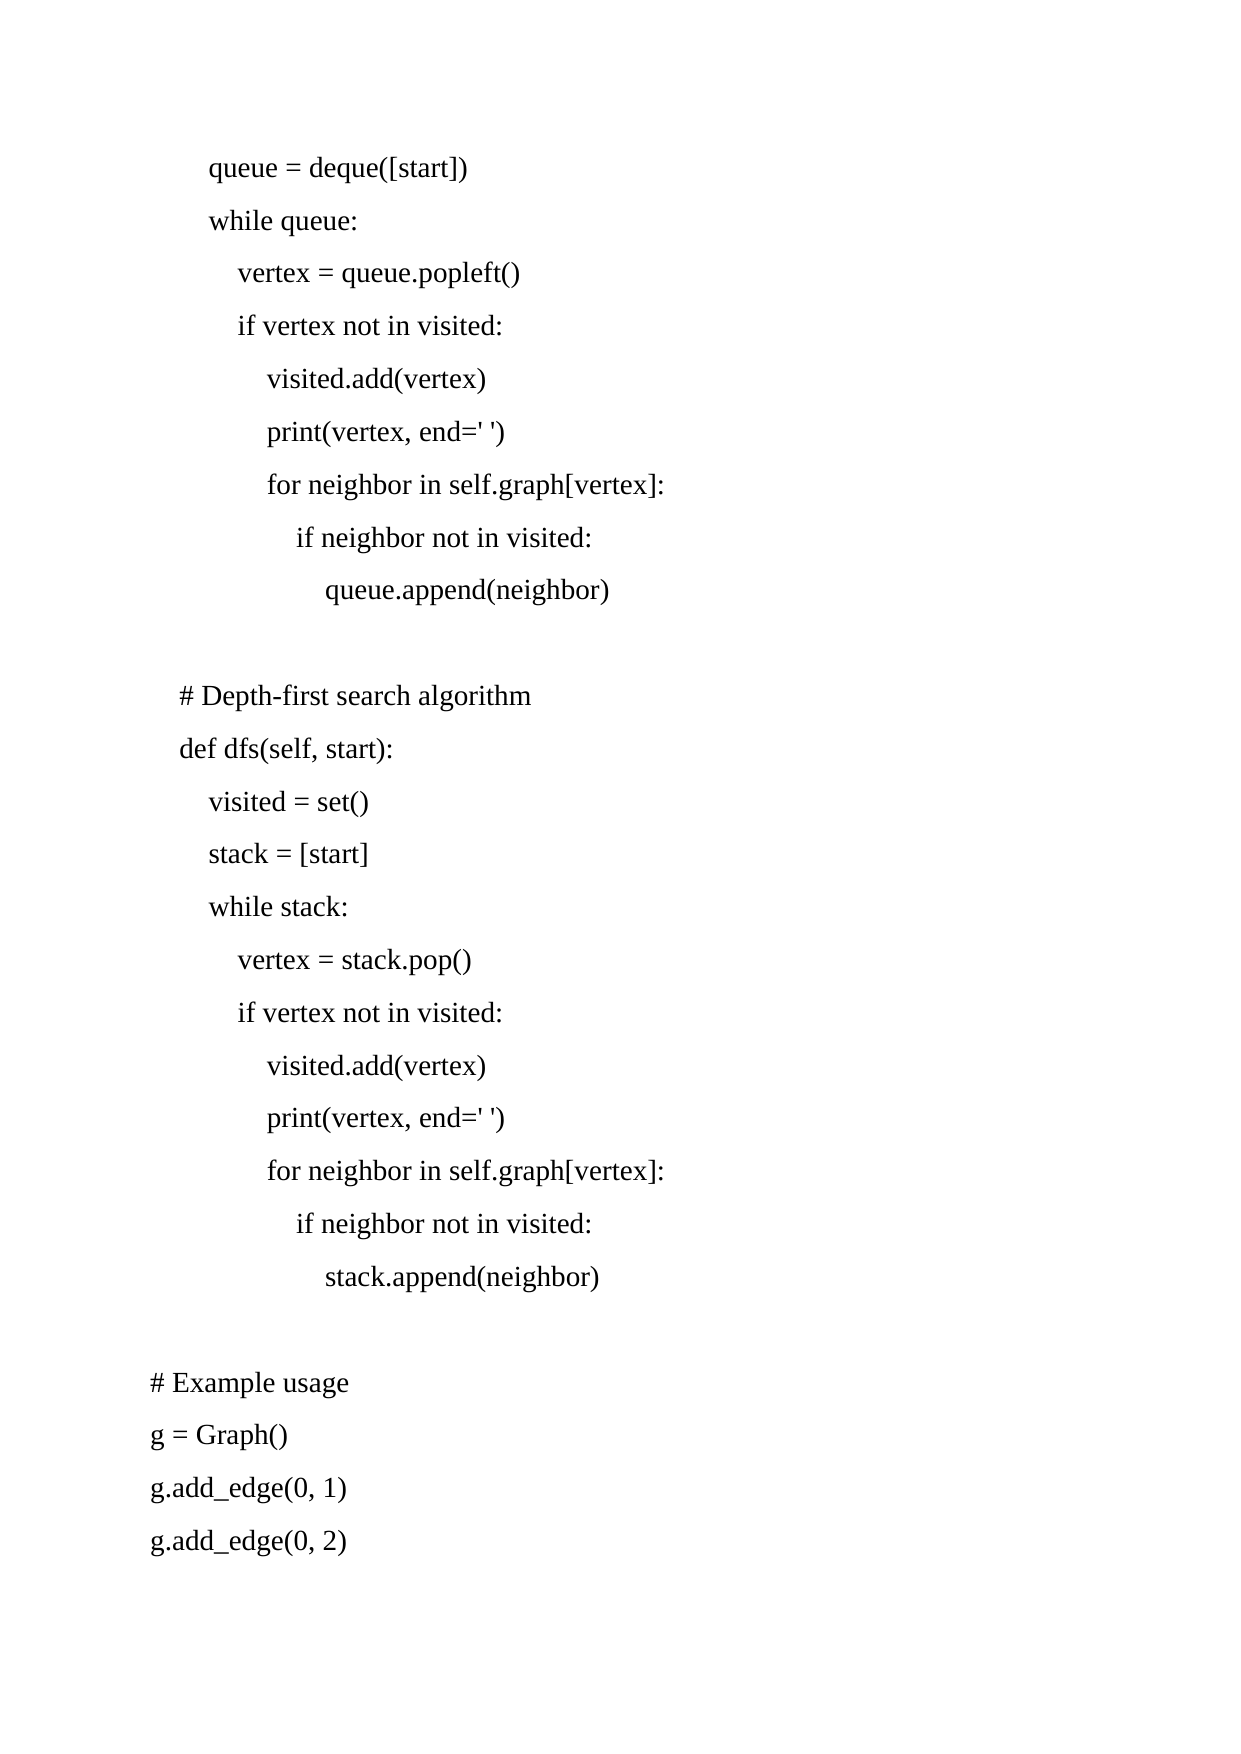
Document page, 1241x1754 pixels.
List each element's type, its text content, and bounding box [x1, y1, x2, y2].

text if vertex not in visited: [150, 995, 1090, 1028]
text # Example usage [150, 1365, 1090, 1398]
text for neighbor in self.graph[vertex]: [150, 467, 1090, 500]
text vertex = stack.pop() [150, 942, 1090, 976]
text queue.append(neighbor) [150, 572, 1090, 606]
text for neighbor in self.graph[vertex]: [150, 1153, 1090, 1187]
text stack = [start] [150, 837, 1090, 870]
text if vertex not in visited: [150, 308, 1090, 342]
text while queue: [150, 203, 1090, 236]
text g.add_edge(0, 2) [150, 1523, 1090, 1557]
text print(vertex, end=' ') [150, 414, 1090, 448]
text visited = set() [150, 784, 1090, 817]
text # Depth-first search algorithm [150, 678, 1090, 712]
text visited.add(vertex) [150, 361, 1090, 395]
text if neighbor not in visited: [150, 520, 1090, 553]
text queue = deque([start]) [150, 150, 1090, 183]
text if neighbor not in visited: [150, 1206, 1090, 1240]
text g = Graph() [150, 1417, 1090, 1451]
text stack.append(neighbor) [150, 1259, 1090, 1293]
text vertex = queue.popleft() [150, 256, 1090, 289]
text visited.add(vertex) [150, 1048, 1090, 1081]
text while stack: [150, 889, 1090, 923]
text print(vertex, end=' ') [150, 1101, 1090, 1134]
text def dfs(self, start): [150, 731, 1090, 764]
text g.add_edge(0, 1) [150, 1470, 1090, 1504]
